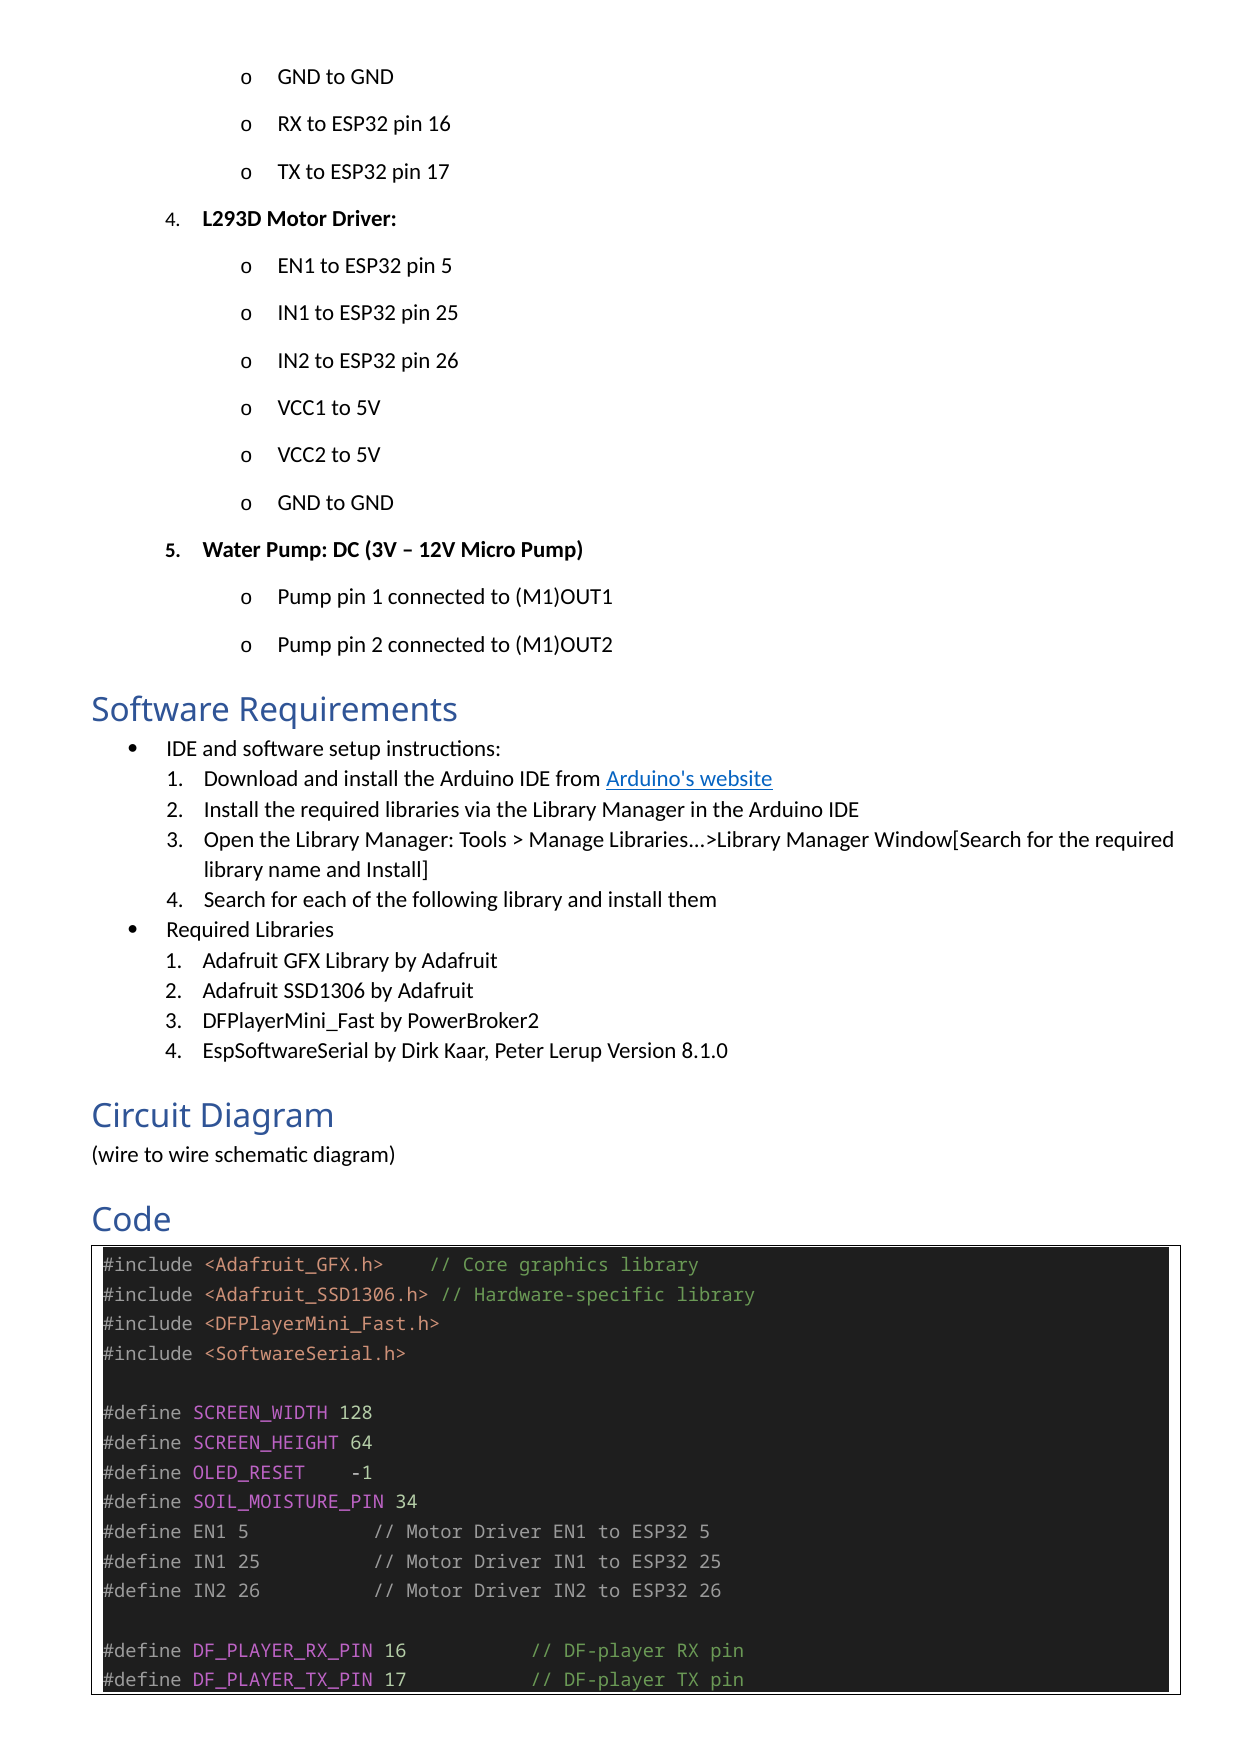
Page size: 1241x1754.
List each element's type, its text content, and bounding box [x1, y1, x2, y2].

list EspSoftwareSerial by Dirk Kaar, Peter Lerup Version 8.1.0 [165, 1036, 1181, 1064]
list Pump pin 1 connected to (M1)OUT1 [240, 582, 1181, 611]
list Download and install the Arduino IDE from Arduino's website [166, 764, 1181, 793]
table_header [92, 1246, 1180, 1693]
list TX to ESP32 pin 17 [240, 157, 1181, 185]
list GND to GND [240, 62, 1181, 91]
list Adafruit GFX Library by Adafruit [165, 946, 1181, 974]
list GND to GND [240, 488, 1181, 517]
list IDE and software setup instructions: [128, 734, 1181, 762]
list Required Libraries [128, 916, 1181, 944]
list IN1 to ESP32 pin 25 [240, 298, 1181, 327]
list Pump pin 2 connected to (M1)OUT2 [240, 630, 1181, 658]
list RX to ESP32 pin 16 [240, 109, 1181, 138]
text (wire to wire schematic diagram) [91, 1141, 1181, 1169]
subtitle Code [91, 1196, 1181, 1241]
list VCC2 to 5V [240, 441, 1181, 469]
subtitle Software Requirements [91, 685, 1181, 731]
list IN2 to ESP32 pin 26 [240, 346, 1181, 374]
list Adafruit SSD1306 by Adafruit [165, 976, 1181, 1004]
list Search for each of the following library and install them [166, 885, 1181, 913]
list VCC1 to 5V [240, 393, 1181, 422]
list Water Pump: DC (3V – 12V Micro Pump) [165, 535, 1181, 563]
list Open the Library Manager: Tools > Manage Libraries...>Library Manager Window[Search for the required library name and Install] [166, 825, 1181, 883]
list DFPlayerMini_Fast by PowerBroker2 [165, 1006, 1181, 1034]
list Install the required libraries via the Library Manager in the Arduino IDE [166, 795, 1181, 823]
subtitle Circuit Diagram [91, 1092, 1181, 1137]
list EN1 to ESP32 pin 5 [240, 251, 1181, 279]
list L293D Motor Driver: [165, 204, 1181, 232]
